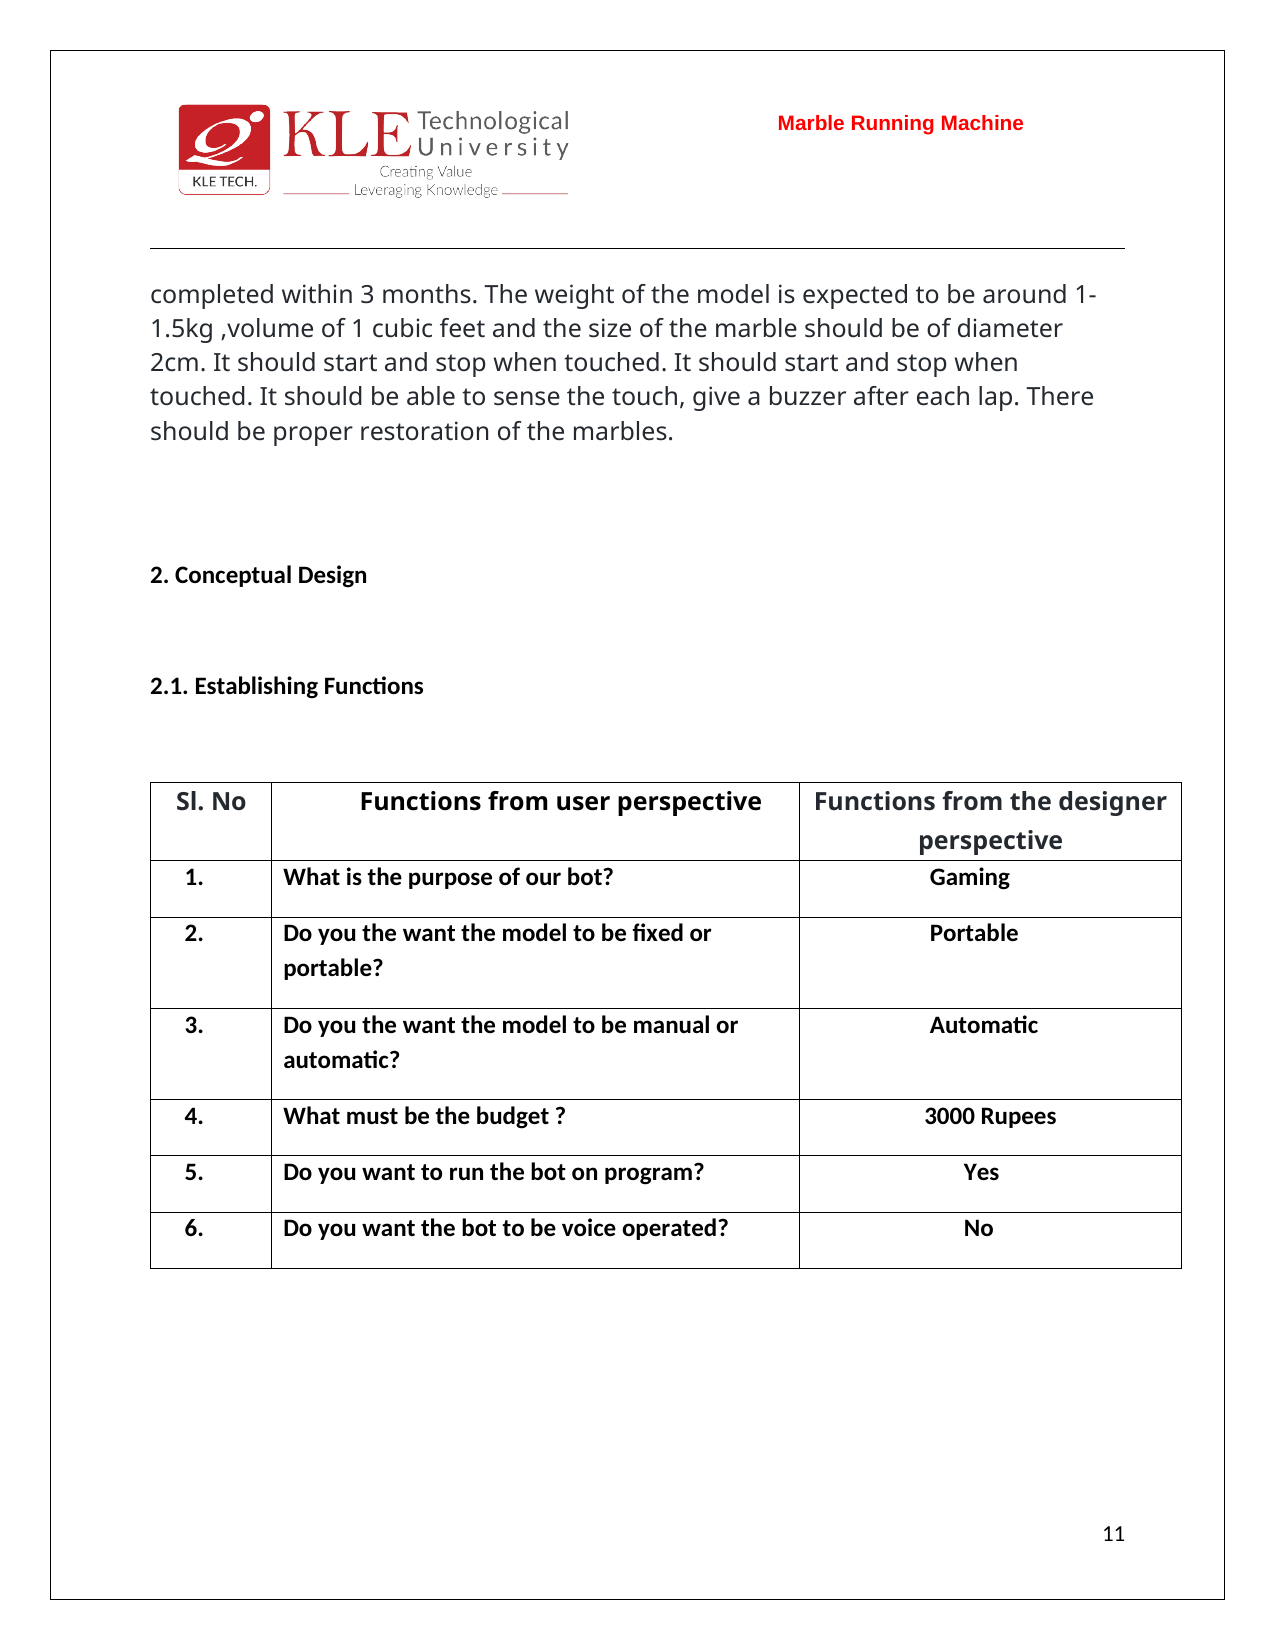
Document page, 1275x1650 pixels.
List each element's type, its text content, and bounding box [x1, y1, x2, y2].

table_cell What is the purpose of our bot? [272, 861, 799, 917]
text 2. Conceptual Design [150, 559, 1125, 589]
table_cell No [800, 1213, 1181, 1268]
table_cell 2. [151, 918, 271, 1008]
table_header Sl. No [151, 783, 271, 860]
table_cell Do you want to run the bot on program? [272, 1156, 799, 1212]
table_cell Portable [800, 918, 1181, 1008]
picture [178, 100, 573, 199]
table_cell Automatic [800, 1009, 1181, 1099]
table_cell Do you the want the model to be manual or automatic? [272, 1009, 799, 1099]
table_cell Gaming [800, 861, 1181, 917]
table_cell What must be the budget ? [272, 1100, 799, 1155]
table_cell 1. [151, 861, 271, 917]
table_header Functions from the designer perspective [800, 783, 1181, 860]
table_cell 3. [151, 1009, 271, 1099]
text 2.1. Establishing Functions [150, 671, 1125, 701]
table_cell 3000 Rupees [800, 1100, 1181, 1155]
table_header Functions from user perspective [272, 783, 799, 860]
table_cell 5. [151, 1156, 271, 1212]
table_cell 4. [151, 1100, 271, 1155]
table_cell 6. [151, 1213, 271, 1268]
table_cell Yes [800, 1156, 1181, 1212]
table_cell Do you want the bot to be voice operated? [272, 1213, 799, 1268]
table_cell Do you the want the model to be fixed or portable? [272, 918, 799, 1008]
